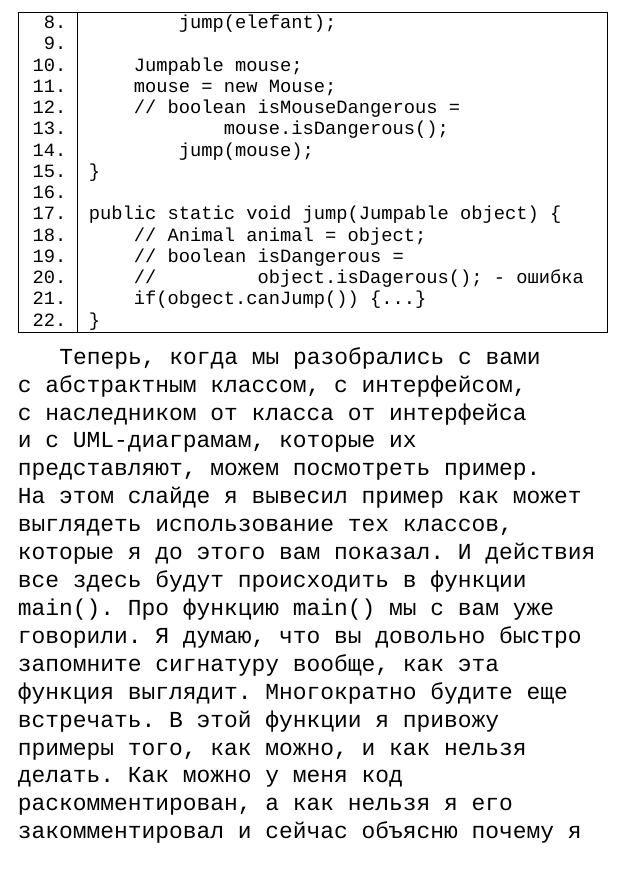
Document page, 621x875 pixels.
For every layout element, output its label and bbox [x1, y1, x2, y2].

text [18, 345, 608, 846]
table_header [78, 13, 607, 332]
table_header [19, 13, 77, 332]
